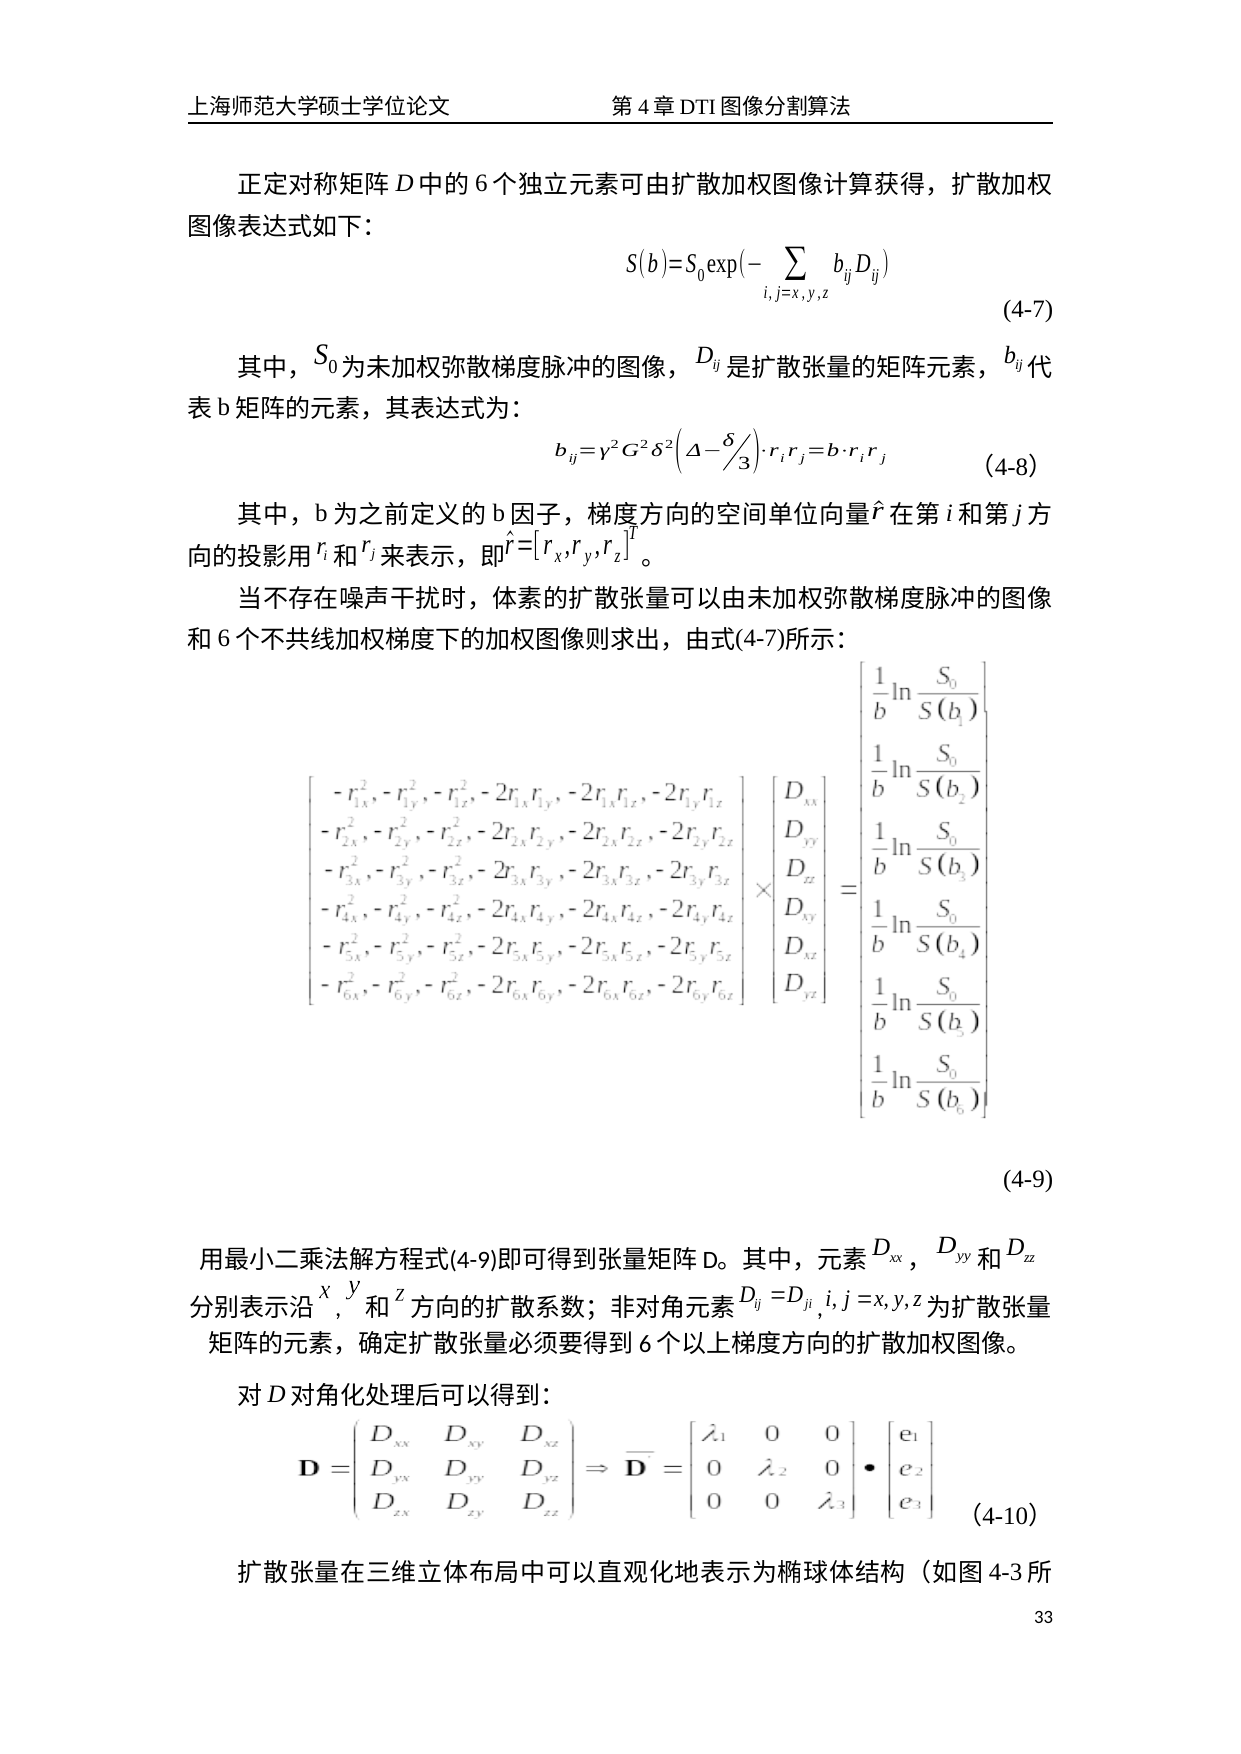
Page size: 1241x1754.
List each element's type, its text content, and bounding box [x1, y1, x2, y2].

text 其中，b为之前定义的b因子，梯度方向的空间单位向量在第i和第j方向的投影用和来表示，即。 [187, 492, 1053, 575]
text 其中，为未加权弥散梯度脉冲的图像，是扩散张量的矩阵元素，代表b矩阵的元素，其表达式为： [187, 344, 1053, 428]
text (4-9) [187, 659, 1053, 1193]
text 当不存在噪声干扰时，体素的扩散张量可以由未加权弥散梯度脉冲的图像和6个不共线加权梯度下的加权图像则求出，由式(4-7)所示： [187, 575, 1053, 659]
text (4-7) [187, 245, 1053, 323]
text 对D对角化处理后可以得到： [187, 1373, 1053, 1414]
text （4-10） [187, 1414, 1053, 1532]
text 正定对称矩阵D中的6个独立元素可由扩散加权图像计算获得，扩散加权图像表达式如下： [187, 162, 1053, 245]
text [187, 1550, 1053, 1592]
text （4-8） [187, 428, 1053, 483]
text 用最小二乘法解方程式(4-9)即可得到张量矩阵D。其中，元素，和分别表示沿,和方向的扩散系数；非对角元素,为扩散张量矩阵的元素，确定扩散张量必须要得到6个以上梯度方向的扩散加权图像。 [187, 1229, 1053, 1360]
